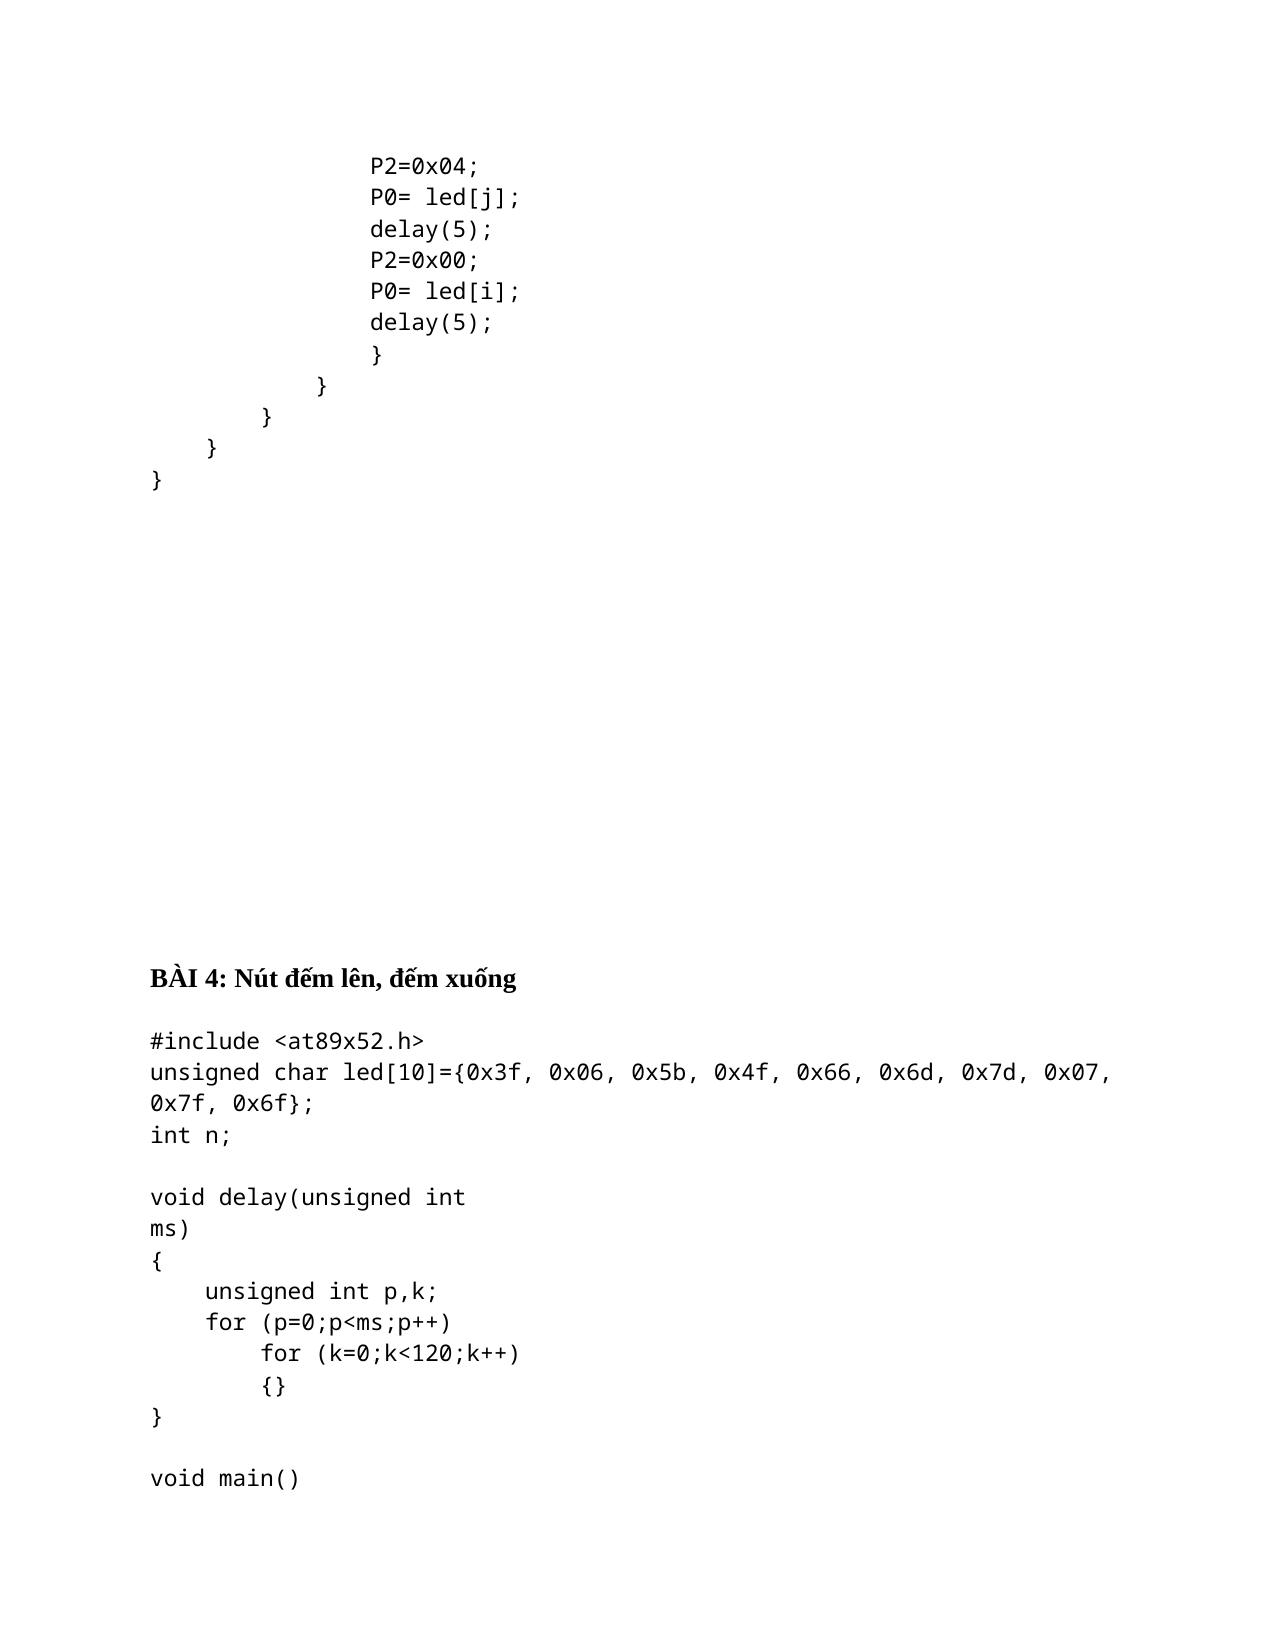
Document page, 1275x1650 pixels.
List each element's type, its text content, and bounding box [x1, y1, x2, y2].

text } [150, 369, 1125, 400]
text void main() [150, 1462, 1125, 1493]
text } [150, 431, 1125, 462]
text #include <at89x52.h> [150, 1025, 1125, 1056]
text ms) [150, 1212, 1125, 1243]
text unsigned char led[10]={0x3f, 0x06, 0x5b, 0x4f, 0x66, 0x6d, 0x7d, 0x07, 0x7f, 0x6f}; [150, 1056, 1125, 1118]
text int n; [150, 1118, 1125, 1150]
text } [150, 400, 1125, 431]
text P0= led[j]; [150, 181, 1125, 212]
text } [150, 337, 1125, 369]
text void delay(unsigned int [150, 1181, 1125, 1212]
text delay(5); [150, 212, 1125, 244]
text } [150, 462, 1125, 494]
text unsigned int p,k; [150, 1275, 1125, 1306]
text for (k=0;k<120;k++) [150, 1337, 1125, 1368]
text P2=0x00; [150, 244, 1125, 275]
text P2=0x04; [150, 150, 1125, 181]
text {} [150, 1368, 1125, 1400]
text P0= led[i]; [150, 275, 1125, 306]
text for (p=0;p<ms;p++) [150, 1306, 1125, 1337]
text delay(5); [150, 306, 1125, 337]
text { [150, 1243, 1125, 1275]
text BÀI 4: Nút đếm lên, đếm xuống [150, 962, 1125, 994]
text } [150, 1400, 1125, 1431]
